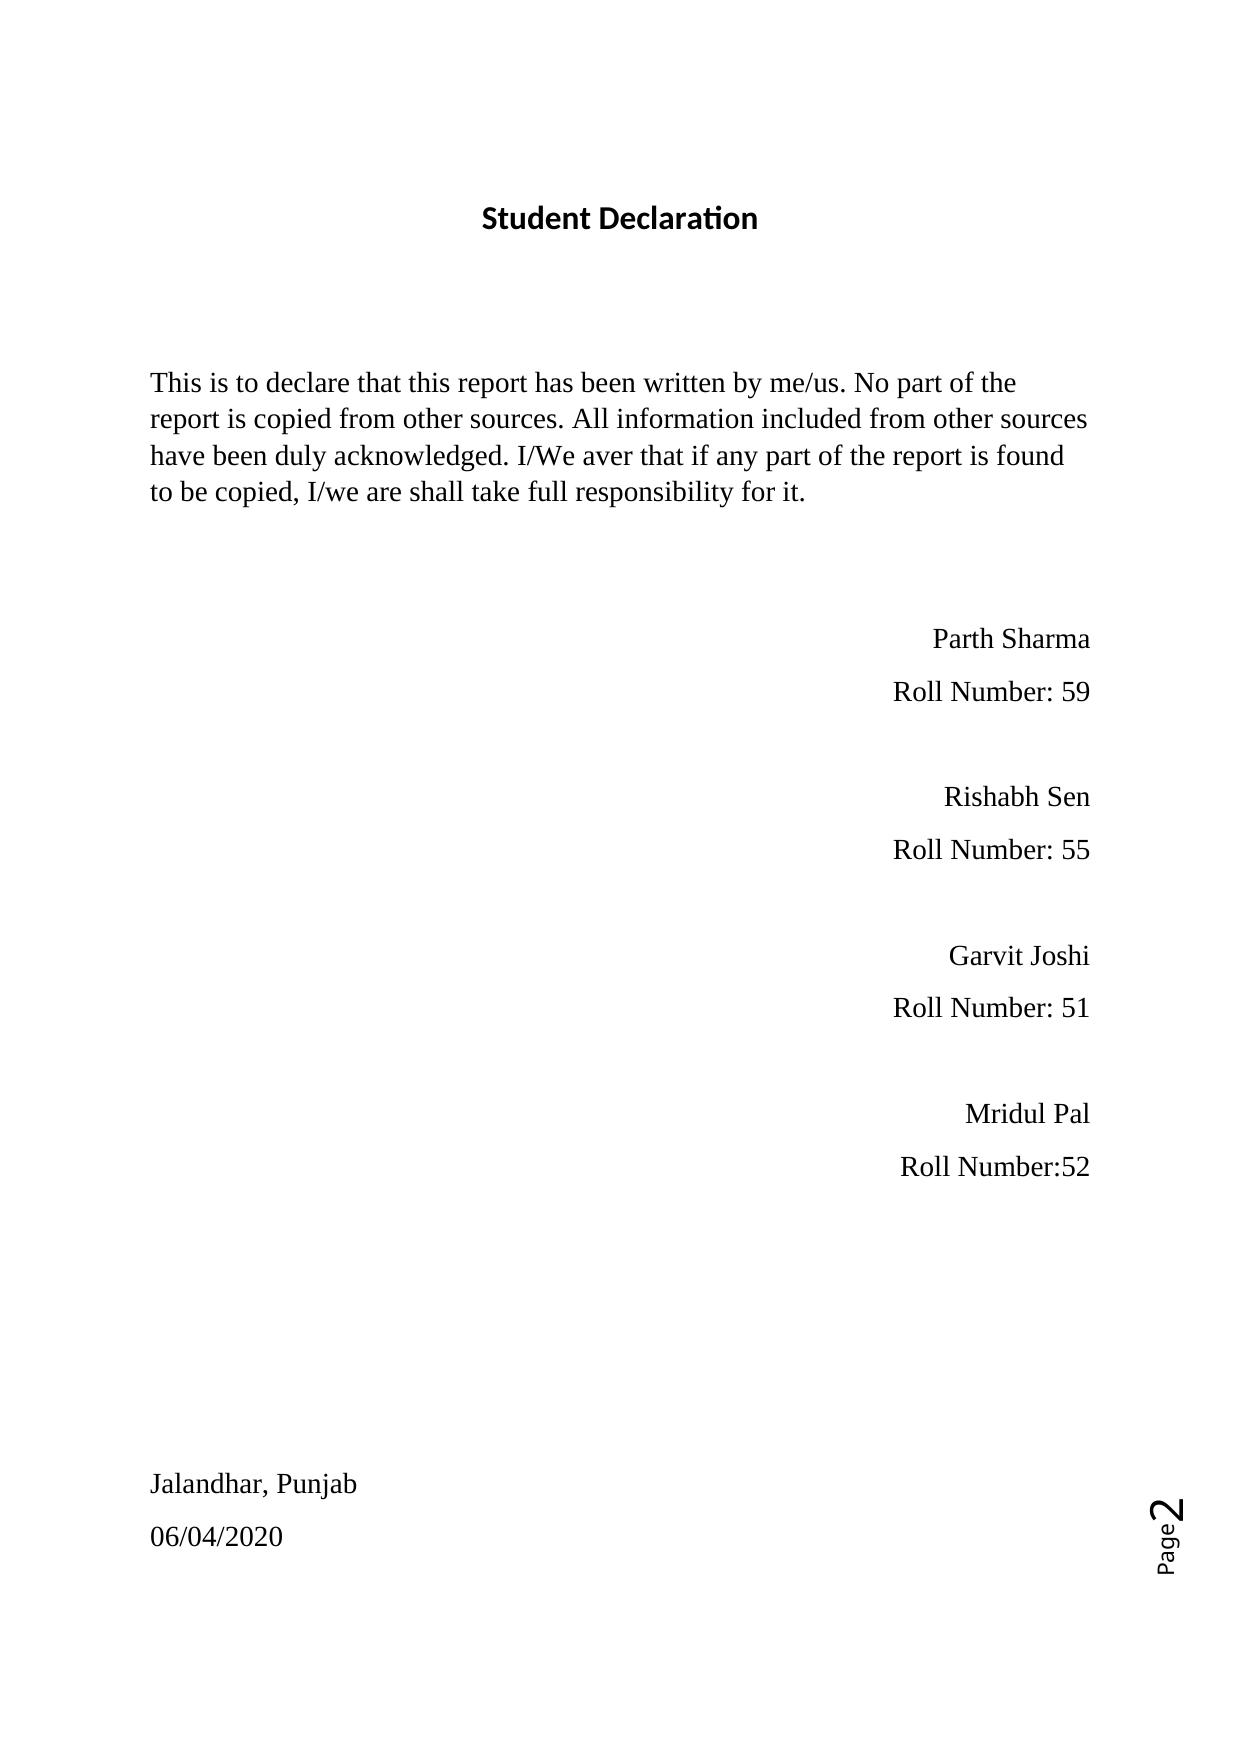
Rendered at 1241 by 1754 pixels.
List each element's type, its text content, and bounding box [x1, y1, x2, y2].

text Mridul Pal [150, 1096, 1090, 1130]
text This is to declare that this report has been written by me/us. No part of the report is copied from other sources. All information included from other sources have been duly acknowledged. I/We aver that if any part of the report is found to be copied, I/we are shall take full responsibility for it. [150, 365, 1090, 507]
text Rishabh Sen [150, 779, 1090, 813]
text Roll Number:52 [150, 1149, 1090, 1182]
text Garvit Joshi [150, 938, 1090, 971]
text Parth Sharma [150, 621, 1090, 654]
text Jalandhar, Punjab [150, 1466, 1090, 1499]
text Roll Number: 51 [150, 991, 1090, 1024]
text Student Declaration [150, 197, 1090, 238]
text Roll Number: 59 [150, 674, 1090, 707]
text 06/04/2020 [150, 1519, 1090, 1552]
text Roll Number: 55 [150, 832, 1090, 866]
